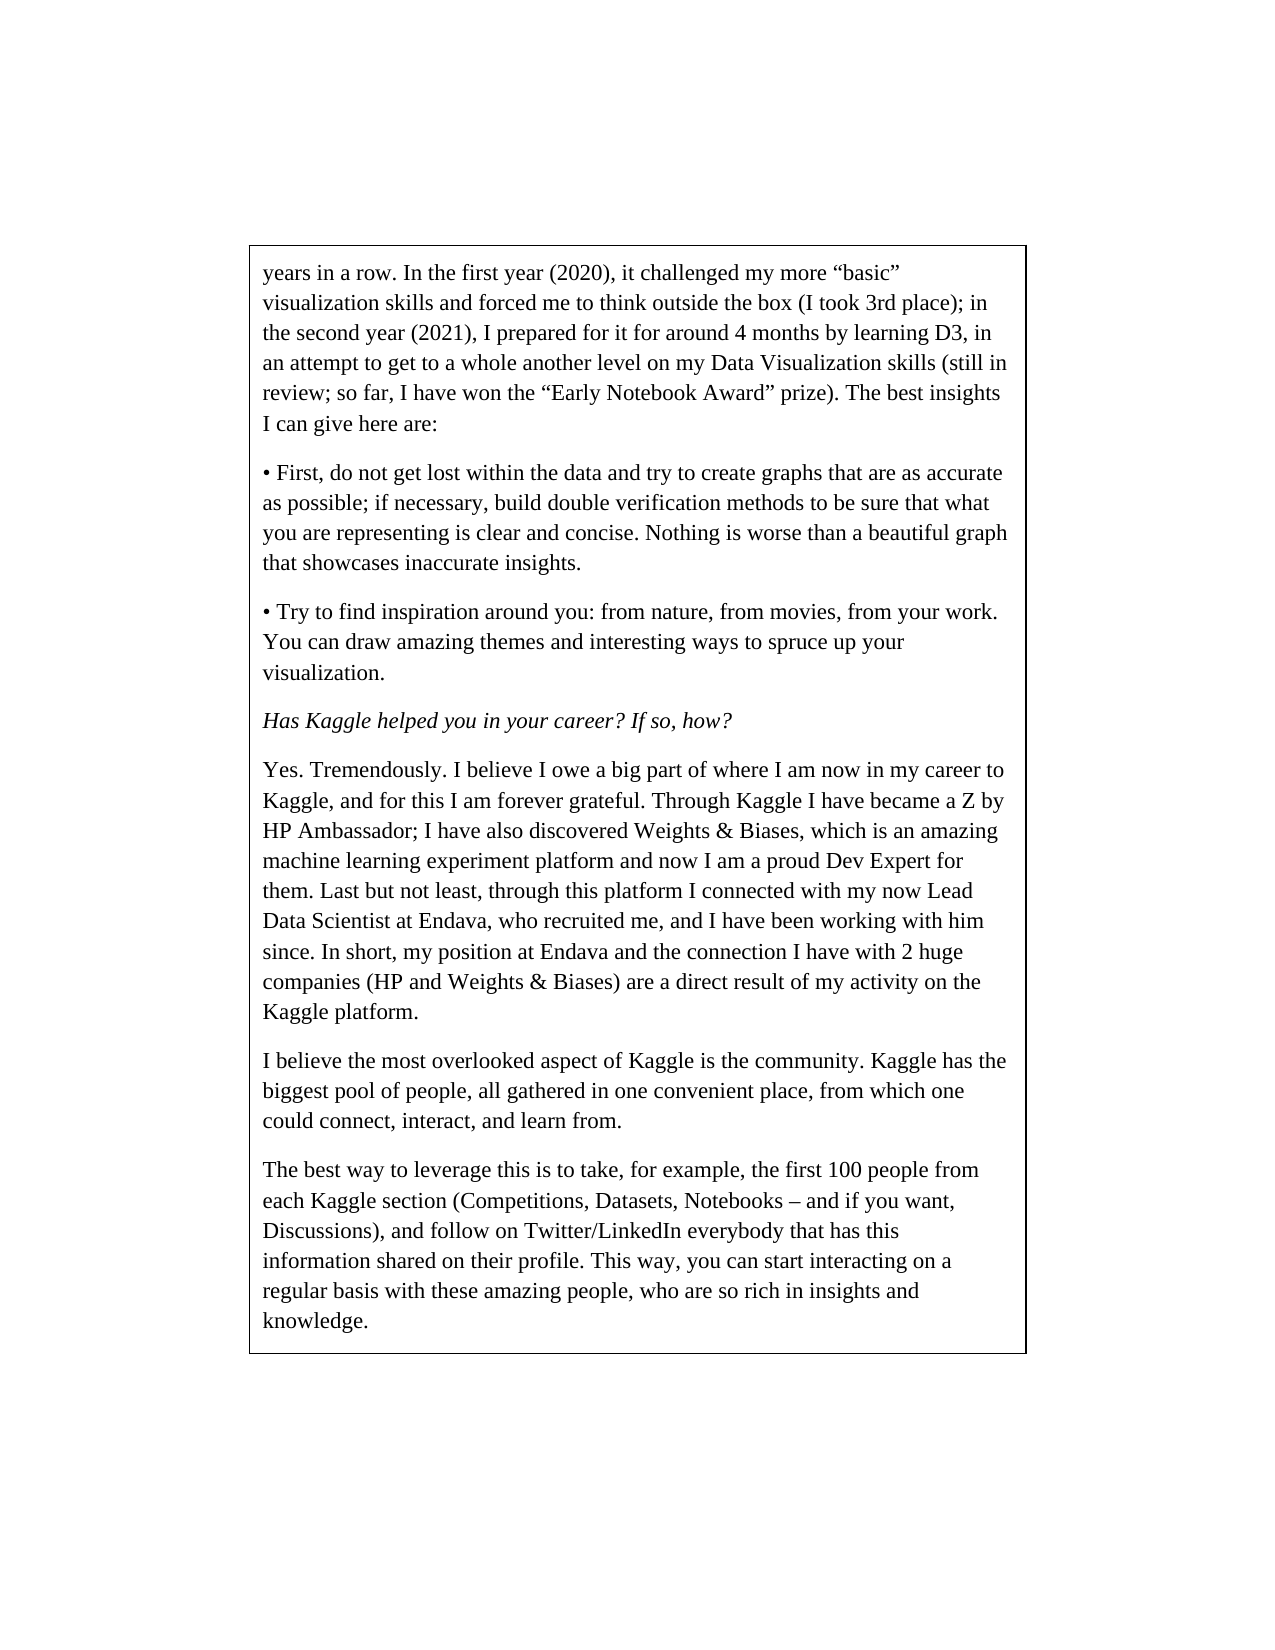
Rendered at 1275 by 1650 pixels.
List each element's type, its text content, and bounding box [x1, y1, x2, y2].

text • Try to find inspiration around you: from nature, from movies, from your work. You can draw amazing themes and interesting ways to spruce up your visualization. [250, 584, 1025, 685]
text • First, do not get lost within the data and try to create graphs that are as accurate as possible; if necessary, build double verification methods to be sure that what you are representing is clear and concise. Nothing is worse than a beautiful graph that showcases inaccurate insights. [250, 444, 1025, 576]
text Yes. Tremendously. I believe I owe a big part of where I am now in my career to Kaggle, and for this I am forever grateful. Through Kaggle I have became a Z by HP Ambassador; I have also discovered Weights & Biases, which is an amazing machine learning experiment platform and now I am a proud Dev Expert for them. Last but not least, through this platform I connected with my now Lead Data Scientist at Endava, who recruited me, and I have been working with him since. In short, my position at Endava and the connection I have with 2 huge companies (HP and Weights & Biases) are a direct result of my activity on the Kaggle platform. [250, 742, 1025, 1024]
text Has Kaggle helped you in your career? If so, how? [250, 693, 1025, 734]
text I believe the most overlooked aspect of Kaggle is the community. Kaggle has the biggest pool of people, all gathered in one convenient place, from which one could connect, interact, and learn from. [250, 1033, 1025, 1134]
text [250, 246, 1025, 436]
text The best way to leverage this is to take, for example, the first 100 people from each Kaggle section (Competitions, Datasets, Notebooks – and if you want, Discussions), and follow on Twitter/LinkedIn everybody that has this information shared on their profile. This way, you can start interacting on a regular basis with these amazing people, who are so rich in insights and knowledge. [250, 1142, 1025, 1353]
